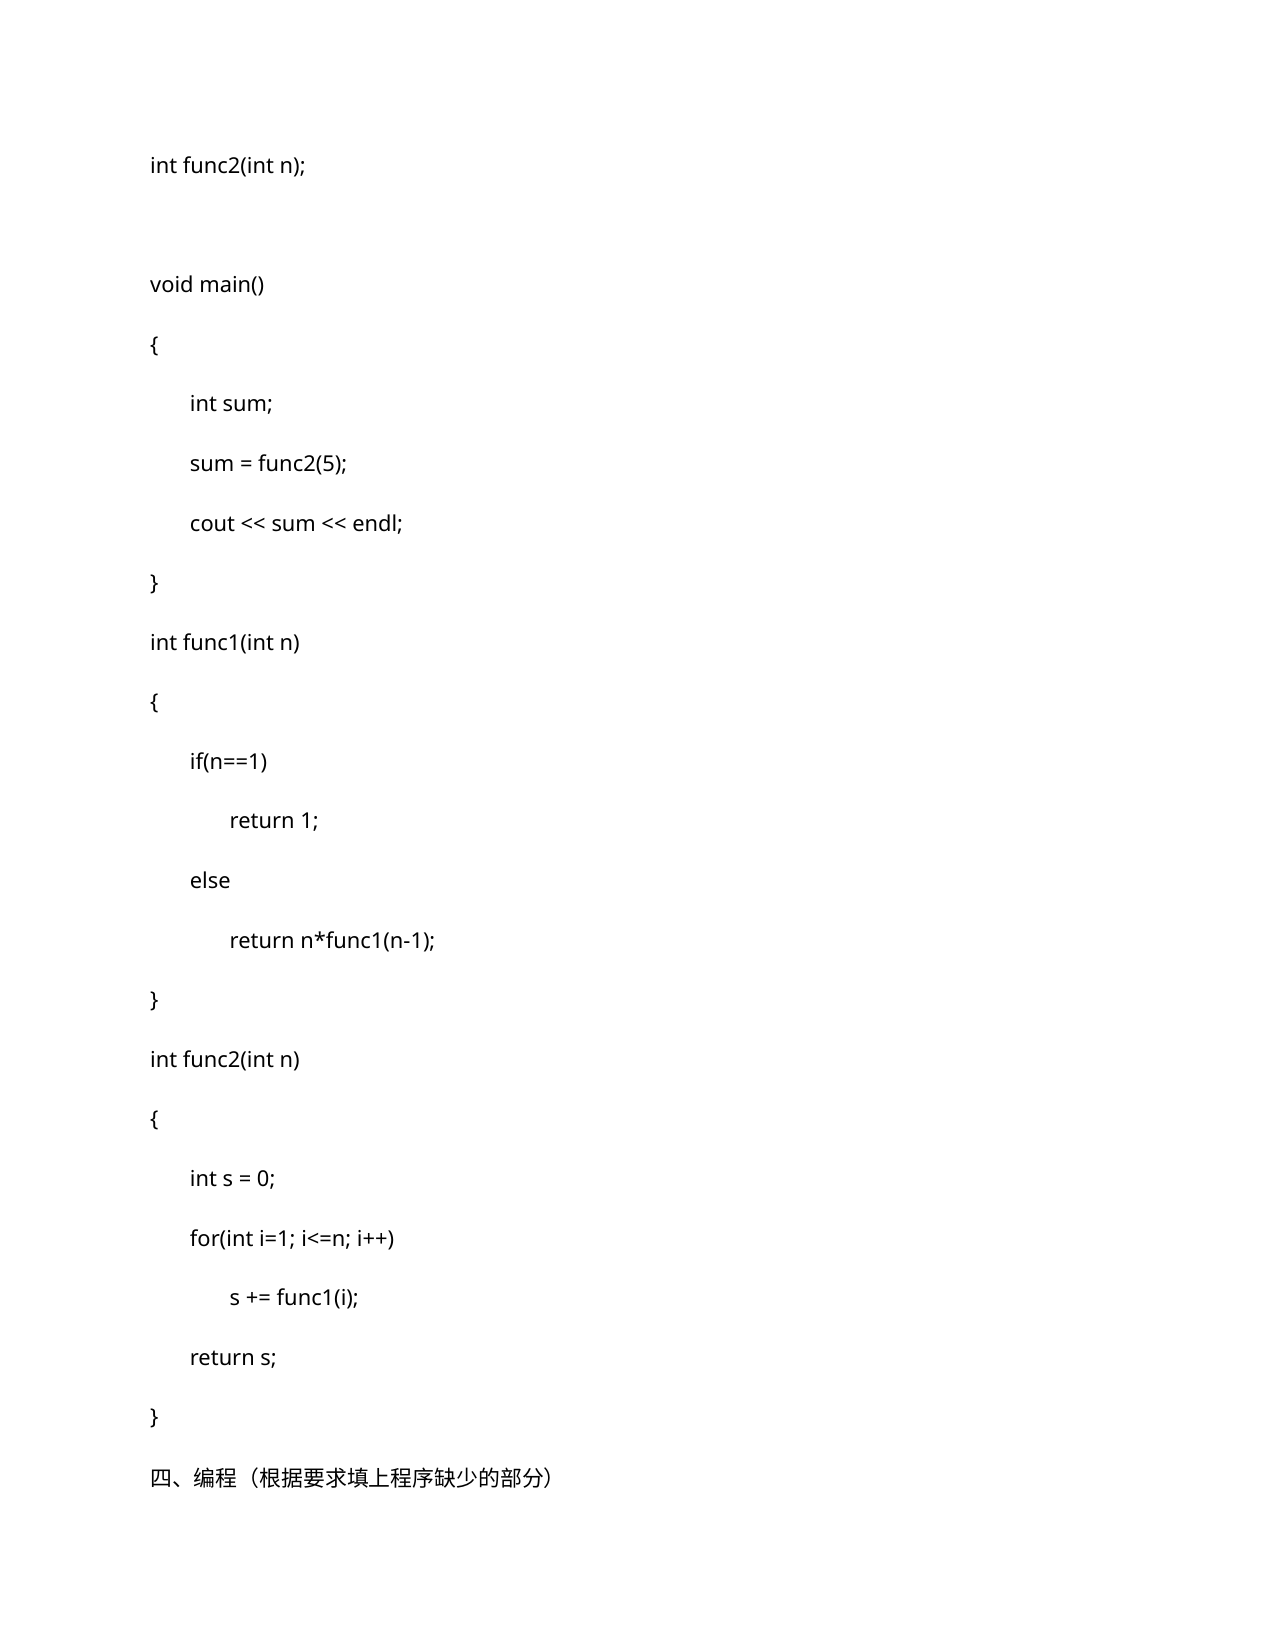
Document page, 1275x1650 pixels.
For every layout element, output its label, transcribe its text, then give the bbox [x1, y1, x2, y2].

text int sum; [150, 388, 1125, 418]
text void main() [150, 269, 1125, 299]
text s += func1(i); [150, 1282, 1125, 1312]
text } [150, 984, 1125, 1014]
text 四、编程（根据要求填上程序缺少的部分） [150, 1461, 1125, 1492]
text return n*func1(n-1); [150, 924, 1125, 954]
text { [150, 1103, 1125, 1133]
text return 1; [150, 805, 1125, 835]
text } [150, 1401, 1125, 1431]
text else [150, 865, 1125, 895]
text int func2(int n) [150, 1044, 1125, 1073]
text int func1(int n) [150, 627, 1125, 656]
text if(n==1) [150, 746, 1125, 776]
text { [150, 329, 1125, 358]
text } [150, 567, 1125, 597]
text cout << sum << endl; [150, 507, 1125, 537]
text for(int i=1; i<=n; i++) [150, 1222, 1125, 1252]
text { [150, 686, 1125, 716]
text int func2(int n); [150, 150, 1125, 180]
text int s = 0; [150, 1163, 1125, 1193]
text sum = func2(5); [150, 448, 1125, 478]
text return s; [150, 1342, 1125, 1371]
